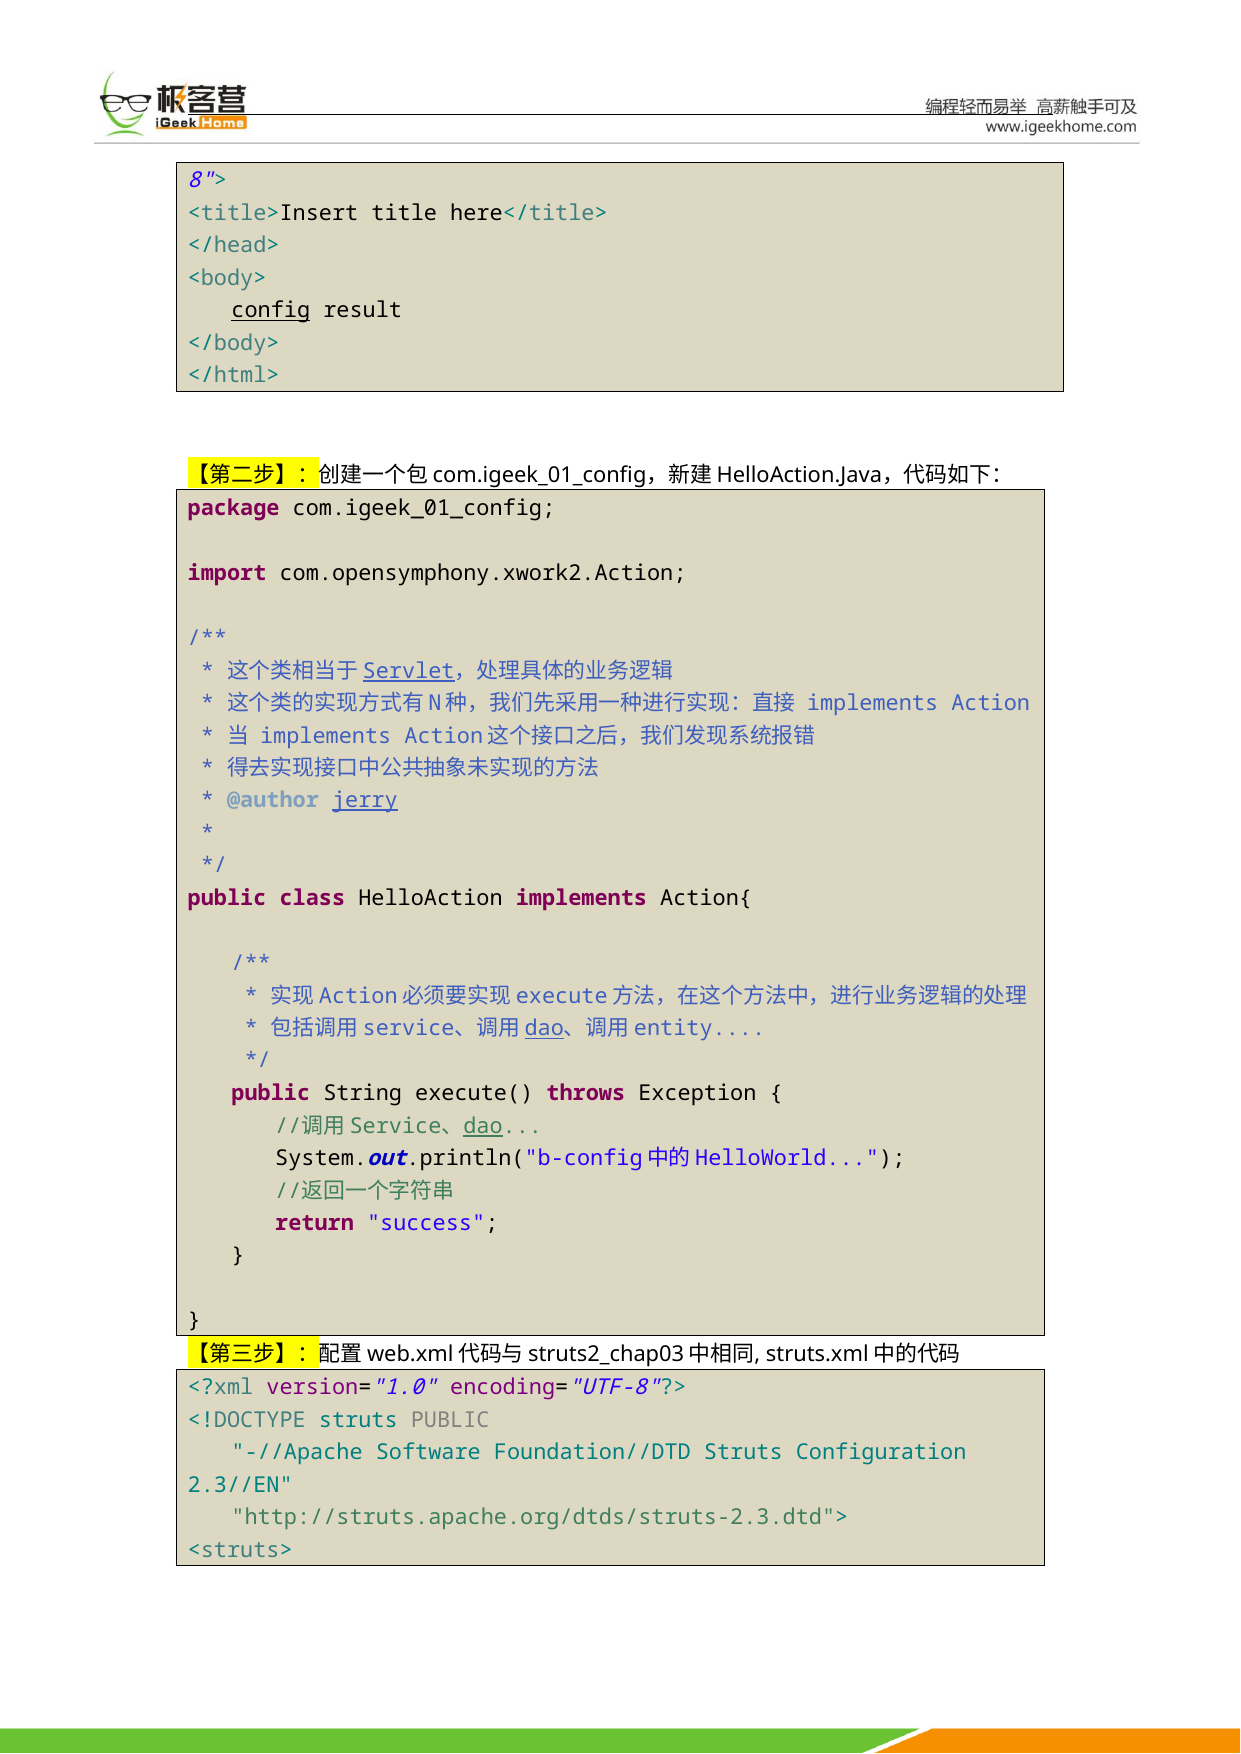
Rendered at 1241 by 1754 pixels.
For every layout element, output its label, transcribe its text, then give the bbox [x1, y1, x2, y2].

picture [0, 1690, 1241, 1753]
text 【第三步】：配置web.xml代码与struts2_chap03中相同, struts.xml中的代码 [187, 1336, 1053, 1369]
picture [0, 1, 1241, 151]
text 【第二步】：创建一个包com.igeek_01_config，新建HelloAction.Java，代码如下： [187, 457, 1053, 489]
table_header package com.igeek_01_config; import com.opensymphony.xwork2.Action; /** * 这个类相当于Servlet，处理具体的业务逻辑 * 这个类的实现方式有N种，我们先采用一种进行实现：直接 implements Action * 当 implements Action这个接口之后，我们发现系统报错 * 得去实现接口中公共抽象未实现的方法 * @author jerry * */ public class HelloAction implements Action{ /** * 实现Action必须要实现execute方法，在这个方法中，进行业务逻辑的处理 * 包括调用service、调用dao、调用entity.... */ public String execute() throws Exception { //调用Service、dao... System.out.println("b-config中的HelloWorld..."); //返回一个字符串 return "success"; } } [177, 490, 1044, 1335]
